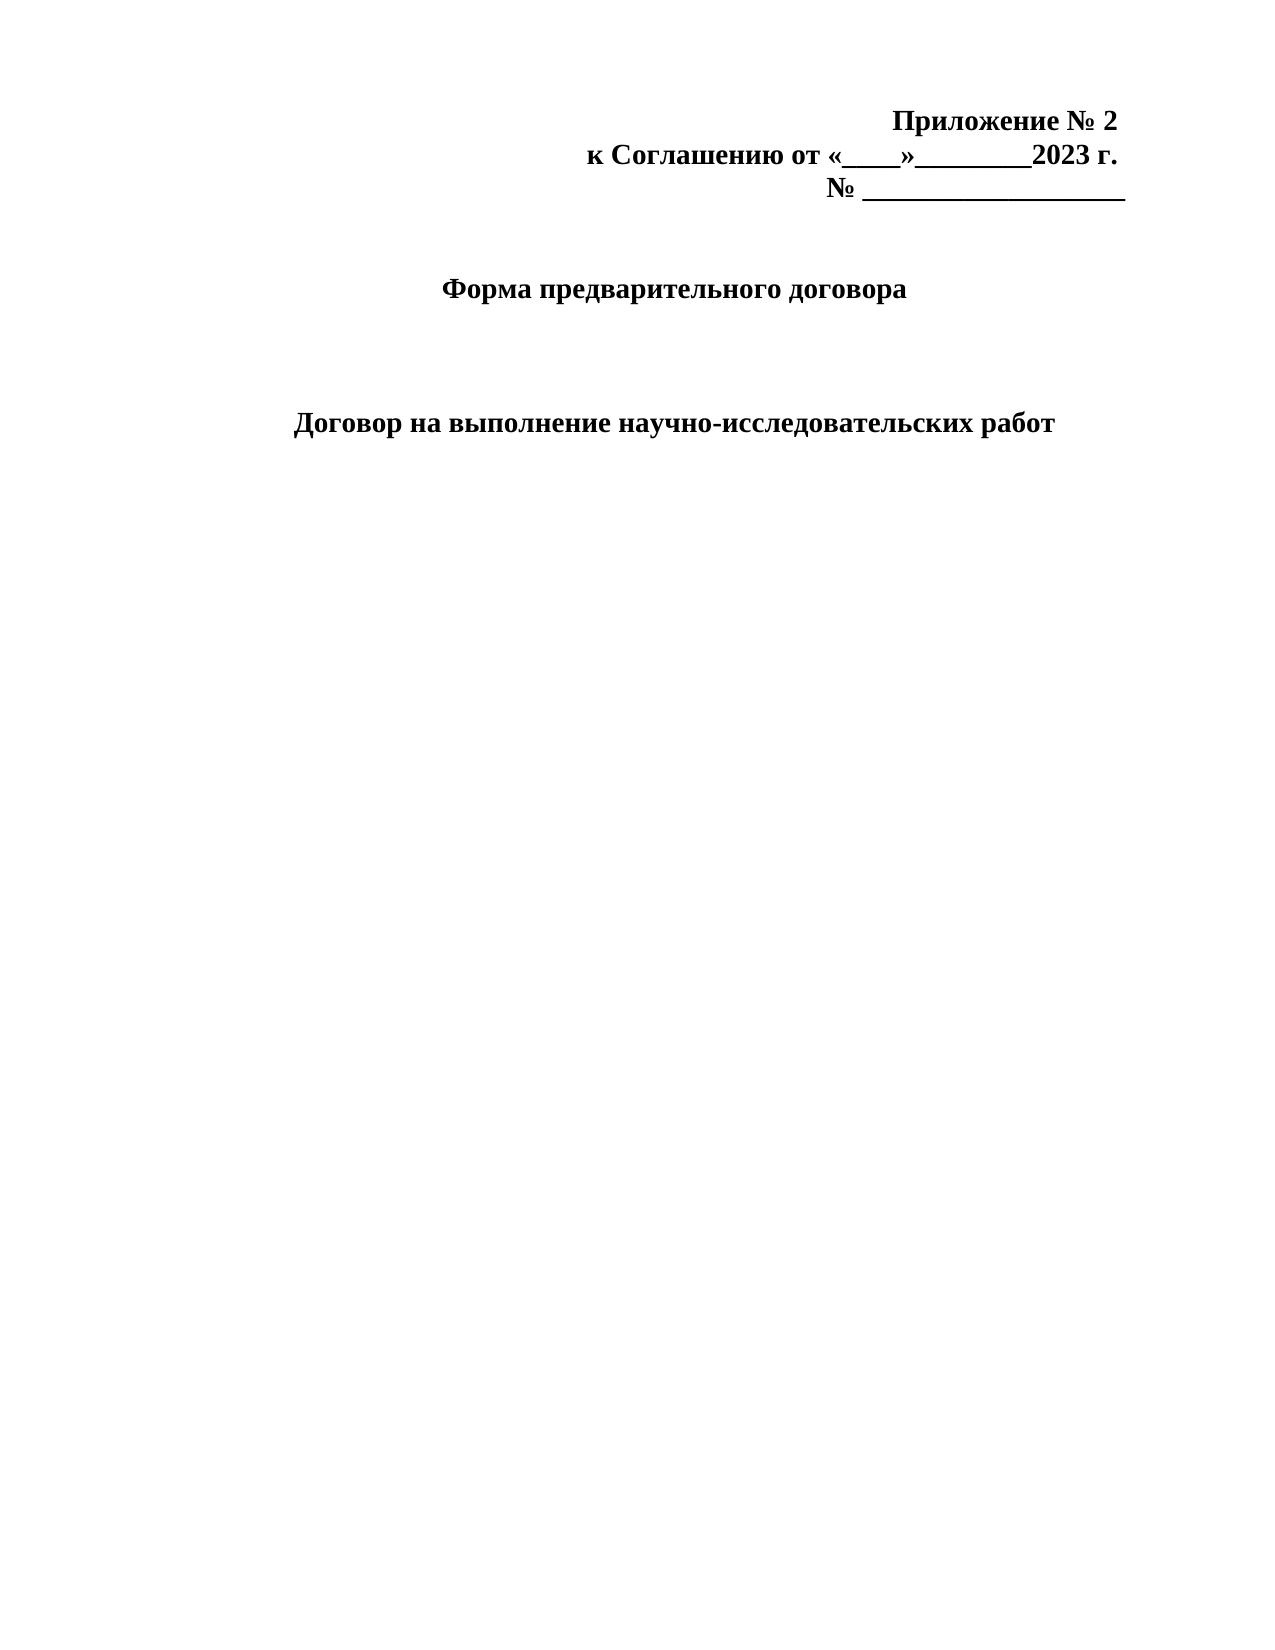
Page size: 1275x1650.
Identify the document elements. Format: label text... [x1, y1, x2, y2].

text Договор на выполнение научно-исследовательских работ [150, 405, 1125, 439]
text Приложение № 2 к Соглашению от «____»________2023 г. № __________________ [150, 103, 1125, 204]
text Форма предварительного договора [150, 271, 1125, 305]
